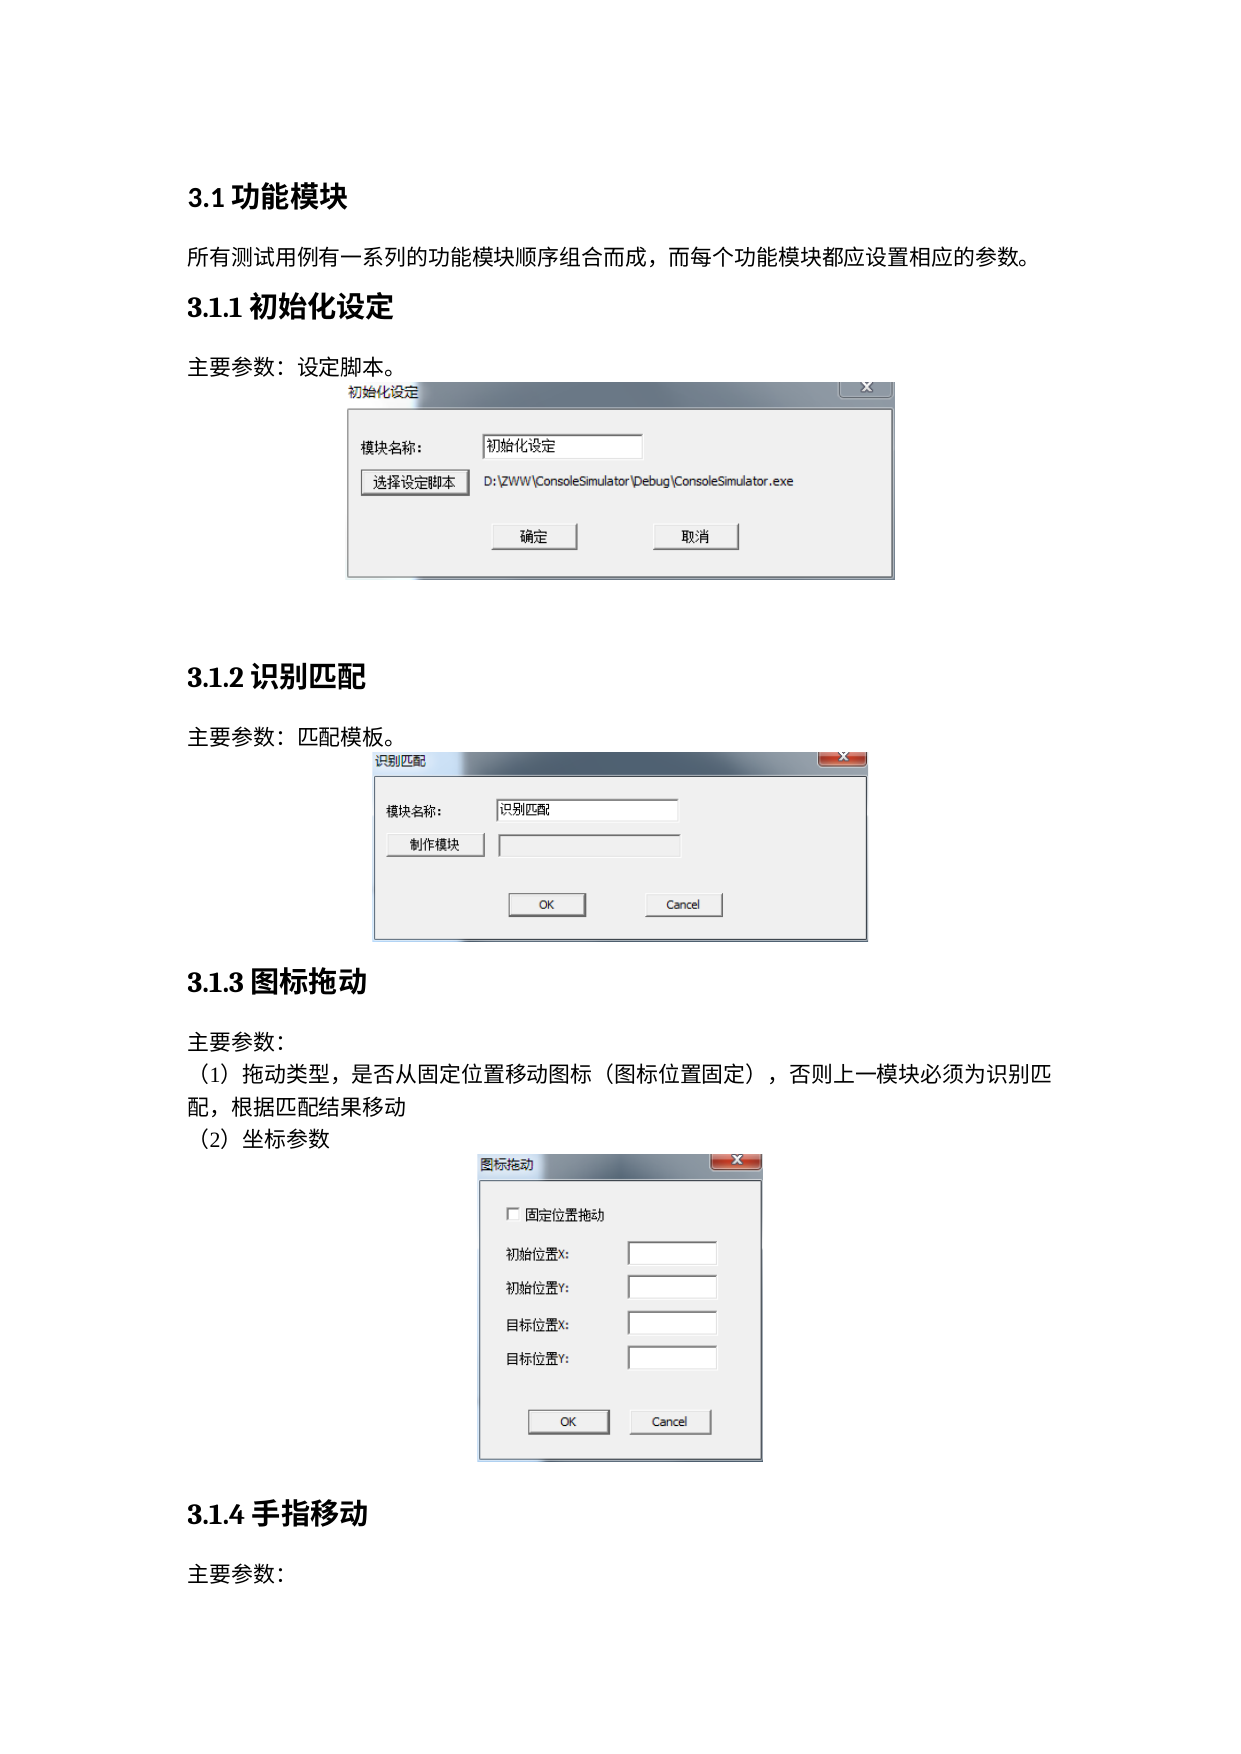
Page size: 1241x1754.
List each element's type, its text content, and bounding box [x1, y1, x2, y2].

text （1）拖动类型，是否从固定位置移动图标（图标位置固定），否则上一模块必须为识别匹配，根据匹配结果移动 [187, 1057, 1053, 1122]
subtitle 3.1.3 图标拖动 [187, 947, 1053, 1012]
subtitle 3.1.1 初始化设定 [187, 272, 1053, 337]
picture [477, 1154, 763, 1462]
picture [372, 752, 869, 942]
text 主要参数： [187, 1024, 1053, 1057]
subtitle 3.1 功能模块 [187, 162, 1053, 227]
text 所有测试用例有一系列的功能模块顺序组合而成，而每个功能模块都应设置相应的参数。 [187, 239, 1053, 272]
subtitle 3.1.4 手指移动 [187, 1479, 1053, 1544]
picture [345, 382, 895, 580]
text 主要参数： [187, 1557, 1053, 1589]
text 主要参数：设定脚本。 [187, 349, 1053, 382]
text 主要参数：匹配模板。 [187, 719, 1053, 752]
text （2）坐标参数 [187, 1122, 1053, 1154]
subtitle 3.1.2识别匹配 [187, 642, 1053, 707]
